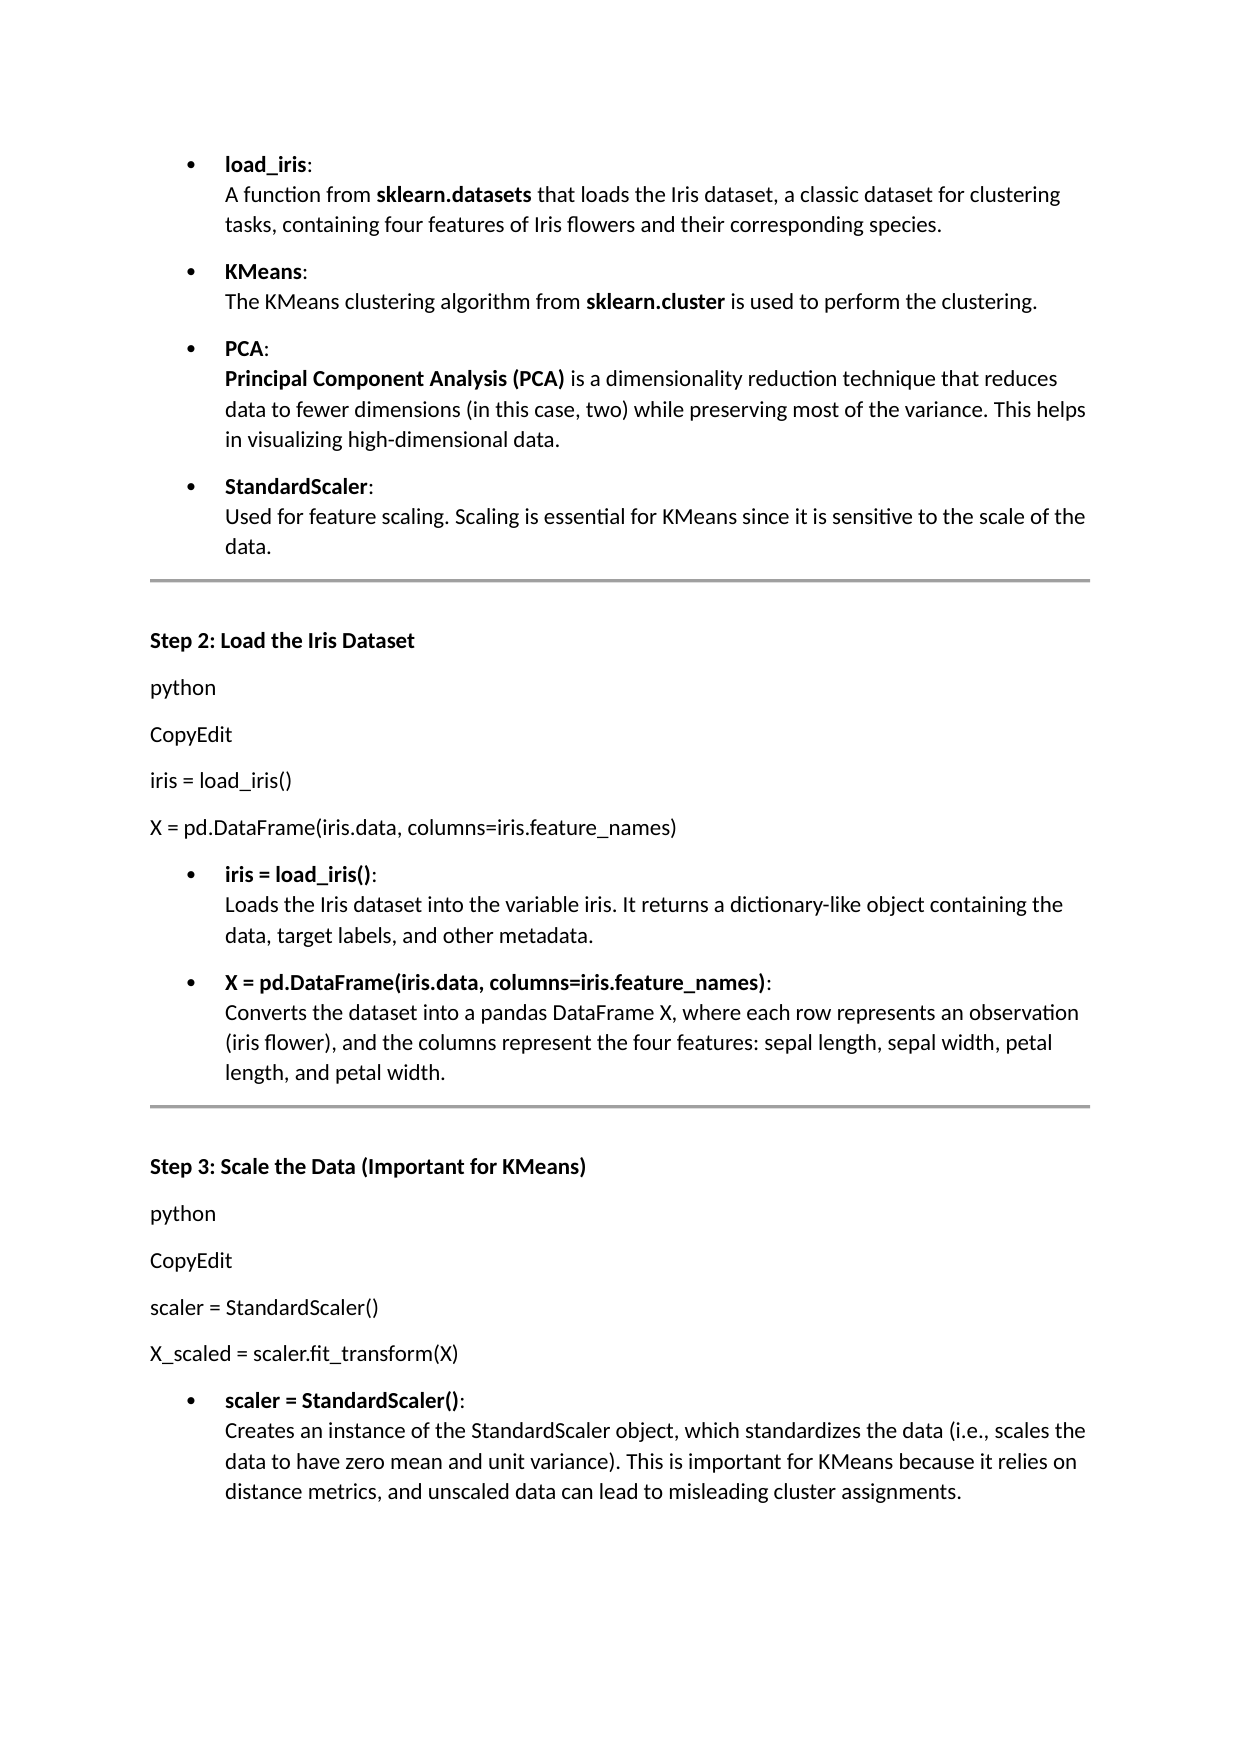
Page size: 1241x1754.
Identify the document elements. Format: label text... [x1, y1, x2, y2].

list StandardScaler: Used for feature scaling. Scaling is essential for KMeans since it is sensitive to the scale of the data. [187, 472, 1090, 560]
text scaler = StandardScaler() [150, 1293, 1090, 1321]
text python [150, 1199, 1090, 1227]
text iris = load_iris() [150, 767, 1090, 795]
text Step 2: Load the Iris Dataset [150, 626, 1090, 654]
list KMeans: The KMeans clustering algorithm from sklearn.cluster is used to perform the clustering. [187, 257, 1090, 316]
list iris = load_iris(): Loads the Iris dataset into the variable iris. It returns a dictionary-like object containing the data, target labels, and other metadata. [187, 860, 1090, 949]
text CopyEdit [150, 720, 1090, 748]
list load_iris: A function from sklearn.datasets that loads the Iris dataset, a classic dataset for clustering tasks, containing four features of Iris flowers and their corresponding species. [187, 150, 1090, 238]
list scaler = StandardScaler(): Creates an instance of the StandardScaler object, which standardizes the data (i.e., scales the data to have zero mean and unit variance). This is important for KMeans because it relies on distance metrics, and unscaled data can lead to misleading cluster assignments. [187, 1386, 1090, 1505]
text X_scaled = scaler.fit_transform(X) [150, 1339, 1090, 1368]
list X = pd.DataFrame(iris.data, columns=iris.feature_names): Converts the dataset into a pandas DataFrame X, where each row represents an observation (iris flower), and the columns represent the four features: sepal length, sepal width, petal length, and petal width. [187, 968, 1090, 1086]
text python [150, 673, 1090, 701]
text CopyEdit [150, 1246, 1090, 1274]
text X = pd.DataFrame(iris.data, columns=iris.feature_names) [150, 813, 1090, 842]
list PCA: Principal Component Analysis (PCA) is a dimensionality reduction technique that reduces data to fewer dimensions (in this case, two) while preserving most of the variance. This helps in visualizing high-dimensional data. [187, 334, 1090, 453]
text Step 3: Scale the Data (Important for KMeans) [150, 1152, 1090, 1180]
